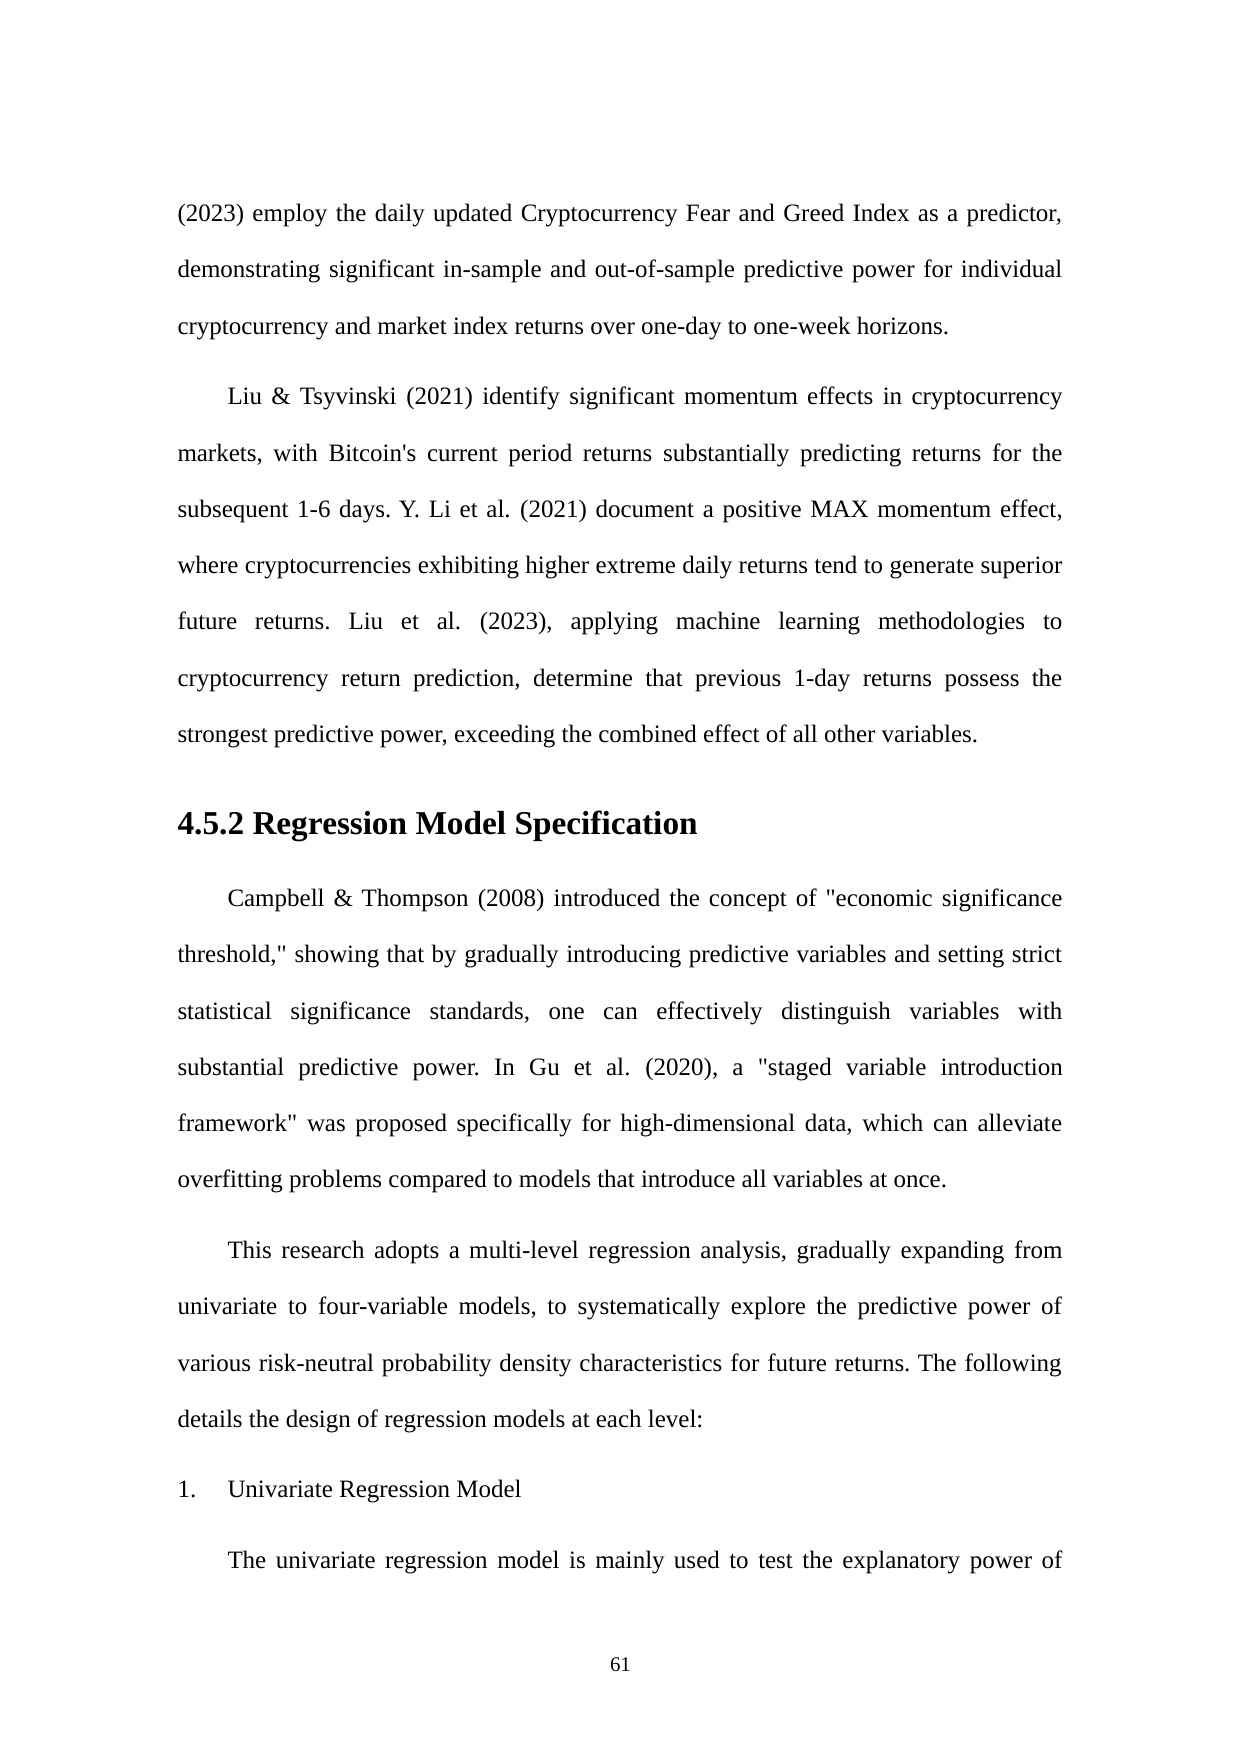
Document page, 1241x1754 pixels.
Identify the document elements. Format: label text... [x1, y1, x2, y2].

subtitle 4.5.2 Regression Model Specification [177, 785, 1063, 860]
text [177, 194, 1063, 344]
text Campbell & Thompson (2008) introduced the concept of "economic significance threshold," showing that by gradually introducing predictive variables and setting strict statistical significance standards, one can effectively distinguish variables with substantial predictive power. In Gu et al. (2020), a "staged variable introduction framework" was proposed specifically for high-dimensional data, which can alleviate overfitting problems compared to models that introduce all variables at once. [177, 879, 1063, 1198]
text Liu & Tsyvinski (2021) identify significant momentum effects in cryptocurrency markets, with Bitcoin's current period returns substantially predicting returns for the subsequent 1-6 days. Y. Li et al. (2021) document a positive MAX momentum effect, where cryptocurrencies exhibiting higher extreme daily returns tend to generate superior future returns. Liu et al. (2023), applying machine learning methodologies to cryptocurrency return prediction, determine that previous 1-day returns possess the strongest predictive power, exceeding the combined effect of all other variables. [177, 377, 1063, 752]
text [177, 1541, 1063, 1578]
list Univariate Regression Model [177, 1470, 1063, 1508]
text This research adopts a multi-level regression analysis, gradually expanding from univariate to four-variable models, to systematically explore the predictive power of various risk-neutral probability density characteristics for future returns. The following details the design of regression models at each level: [177, 1231, 1063, 1437]
